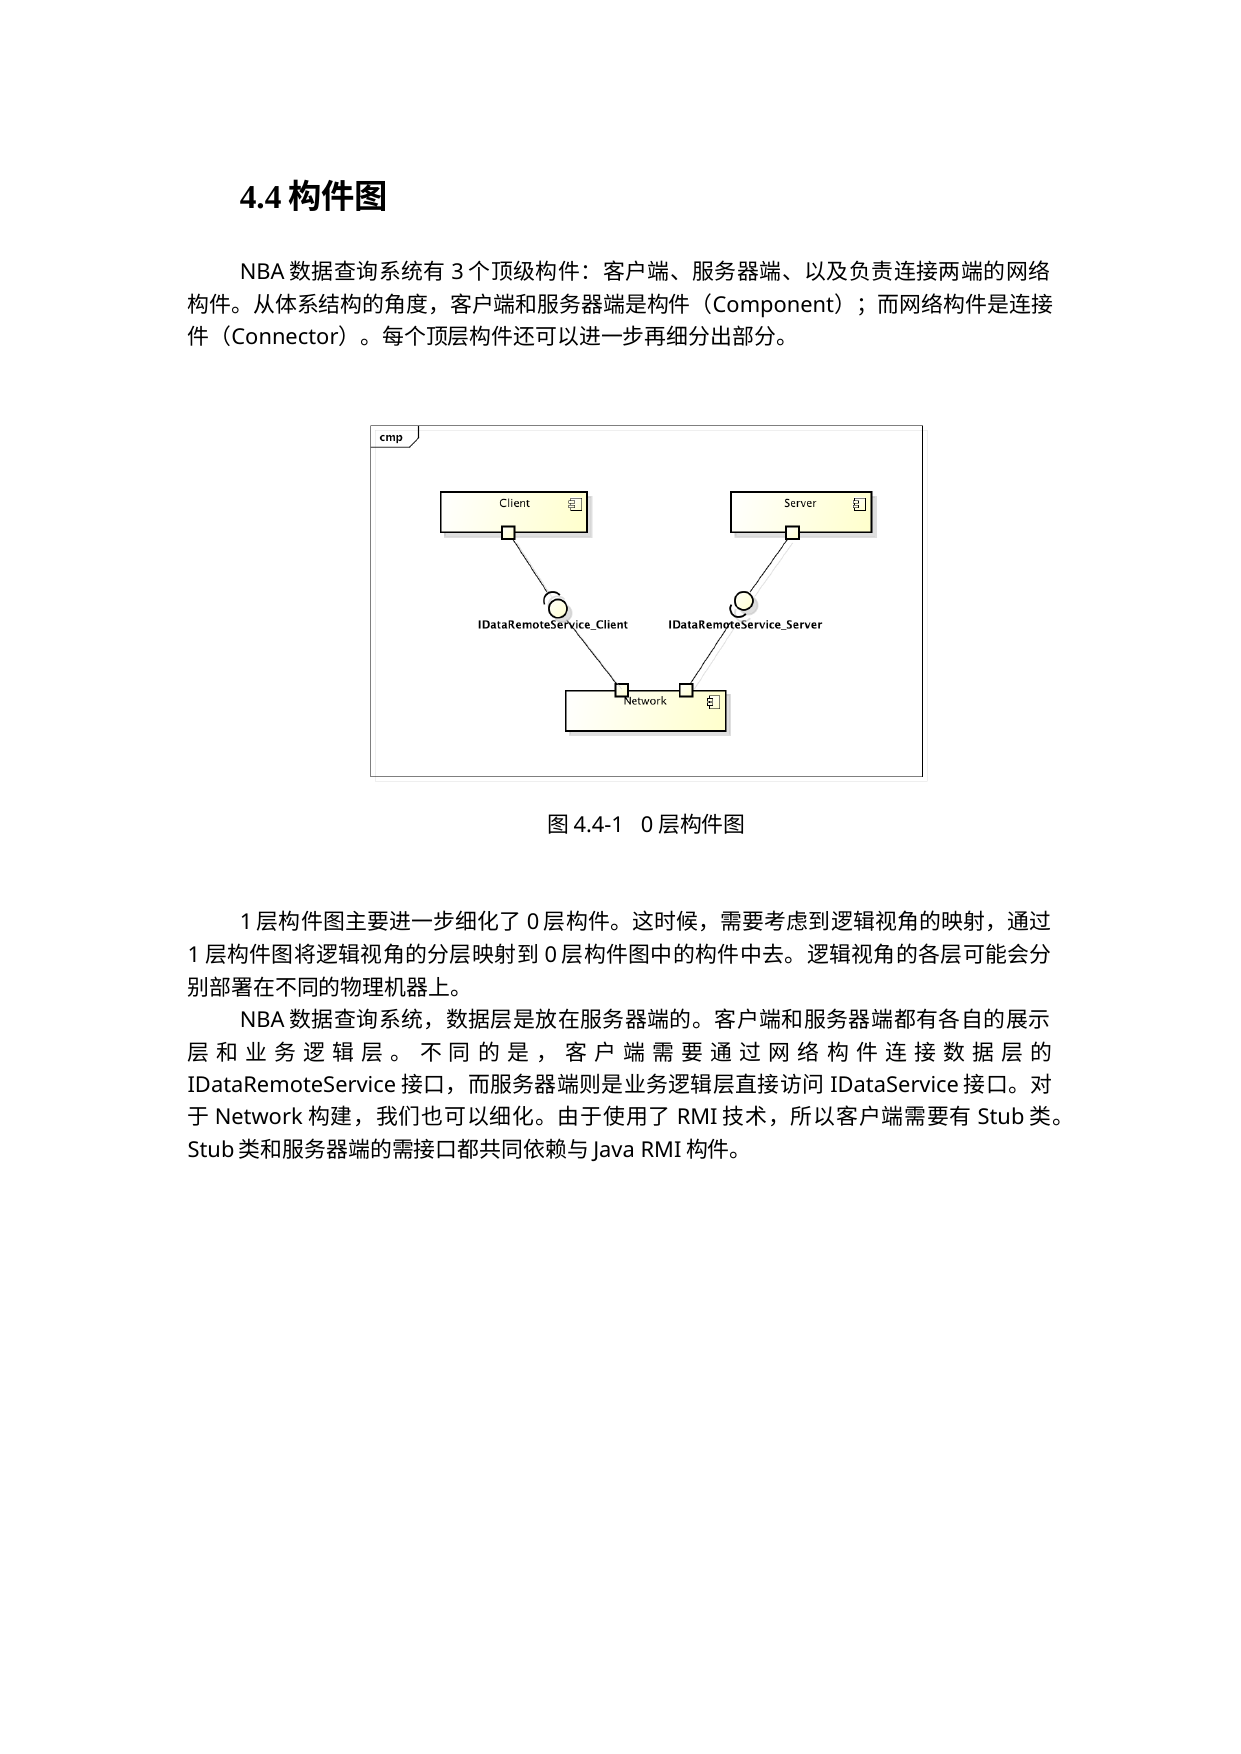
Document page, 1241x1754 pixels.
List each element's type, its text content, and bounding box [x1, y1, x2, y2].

text NBA数据查询系统有3个顶级构件：客户端、服务器端、以及负责连接两端的网络构件。从体系结构的角度，客户端和服务器端是构件（Component）；而网络构件是连接件（Connector）。每个顶层构件还可以进一步再细分出部分。 [187, 254, 1053, 352]
text 图4.4-1 0层构件图 [187, 807, 1053, 839]
text 1层构件图主要进一步细化了0层构件。这时候，需要考虑到逻辑视角的映射，通过1层构件图将逻辑视角的分层映射到0层构件图中的构件中去。逻辑视角的各层可能会分别部署在不同的物理机器上。 [187, 904, 1053, 1002]
text NBA数据查询系统，数据层是放在服务器端的。客户端和服务器端都有各自的展示层和业务逻辑层。不同的是，客户端需要通过网络构件连接数据层的IDataRemoteService接口，而服务器端则是业务逻辑层直接访问IDataService接口。对于Network构建，我们也可以细化。由于使用了RMI技术，所以客户端需要有Stub类。Stub类和服务器端的需接口都共同依赖与Java RMI构件。 [187, 1002, 1053, 1164]
picture [361, 416, 931, 784]
